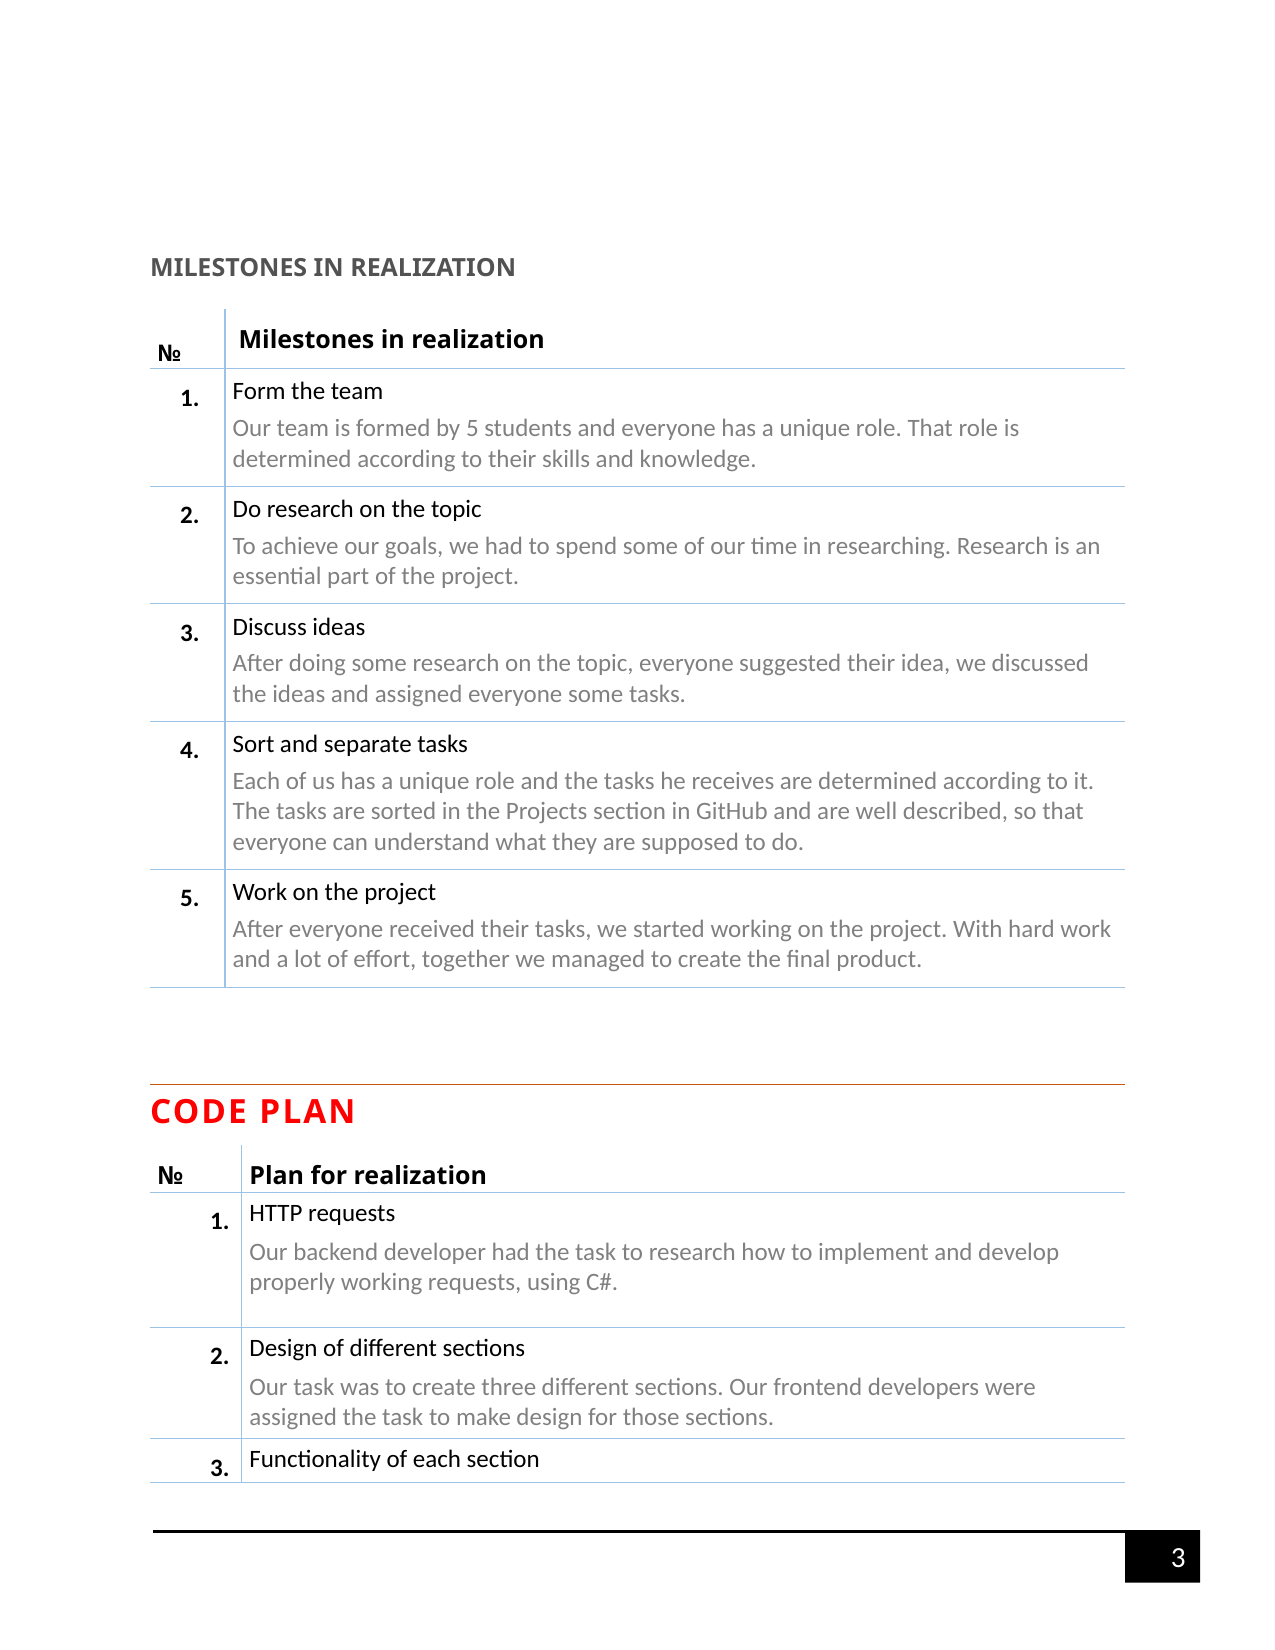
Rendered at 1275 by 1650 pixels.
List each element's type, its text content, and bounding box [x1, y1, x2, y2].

table_cell Sort and separate tasks Each of us has a unique role and the tasks he receives are determined according to it. The tasks are sorted in the Projects section in GitHub and are well described, so that everyone can understand what they are supposed to do. [226, 722, 1125, 869]
table_cell [150, 1439, 241, 1482]
table_cell Design of different sections Our task was to create three different sections. Our frontend developers were assigned the task to make design for those sections. [242, 1328, 1125, 1438]
table_cell Discuss ideas After doing some research on the topic, everyone suggested their idea, we discussed the ideas and assigned everyone some tasks. [226, 604, 1125, 721]
subtitle Milestones in realization [150, 250, 1125, 284]
table_cell [150, 604, 224, 721]
table_cell [150, 870, 224, 987]
table_cell [150, 1193, 241, 1327]
table_cell [150, 369, 224, 486]
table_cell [242, 1439, 1125, 1482]
table_header [150, 1145, 241, 1192]
table_header [150, 309, 224, 368]
table_cell [150, 722, 224, 869]
table_header Plan for realization [242, 1145, 1125, 1192]
table_cell [150, 487, 224, 603]
table_header Milestones in realization [226, 309, 1125, 368]
table_cell Form the team Our team is formed by 5 students and everyone has a unique role. That role is determined according to their skills and knowledge. [226, 369, 1125, 486]
table_cell HTTP requests Our backend developer had the task to research how to implement and develop properly working requests, using C#. [242, 1193, 1125, 1327]
table_cell [150, 1328, 241, 1438]
table_cell Work on the project After everyone received their tasks, we started working on the project. With hard work and a lot of effort, together we managed to create the final product. [226, 870, 1125, 987]
subtitle Code plan [150, 1085, 1125, 1133]
table_cell Do research on the topic To achieve our goals, we had to spend some of our time in researching. Research is an essential part of the project. [226, 487, 1125, 603]
